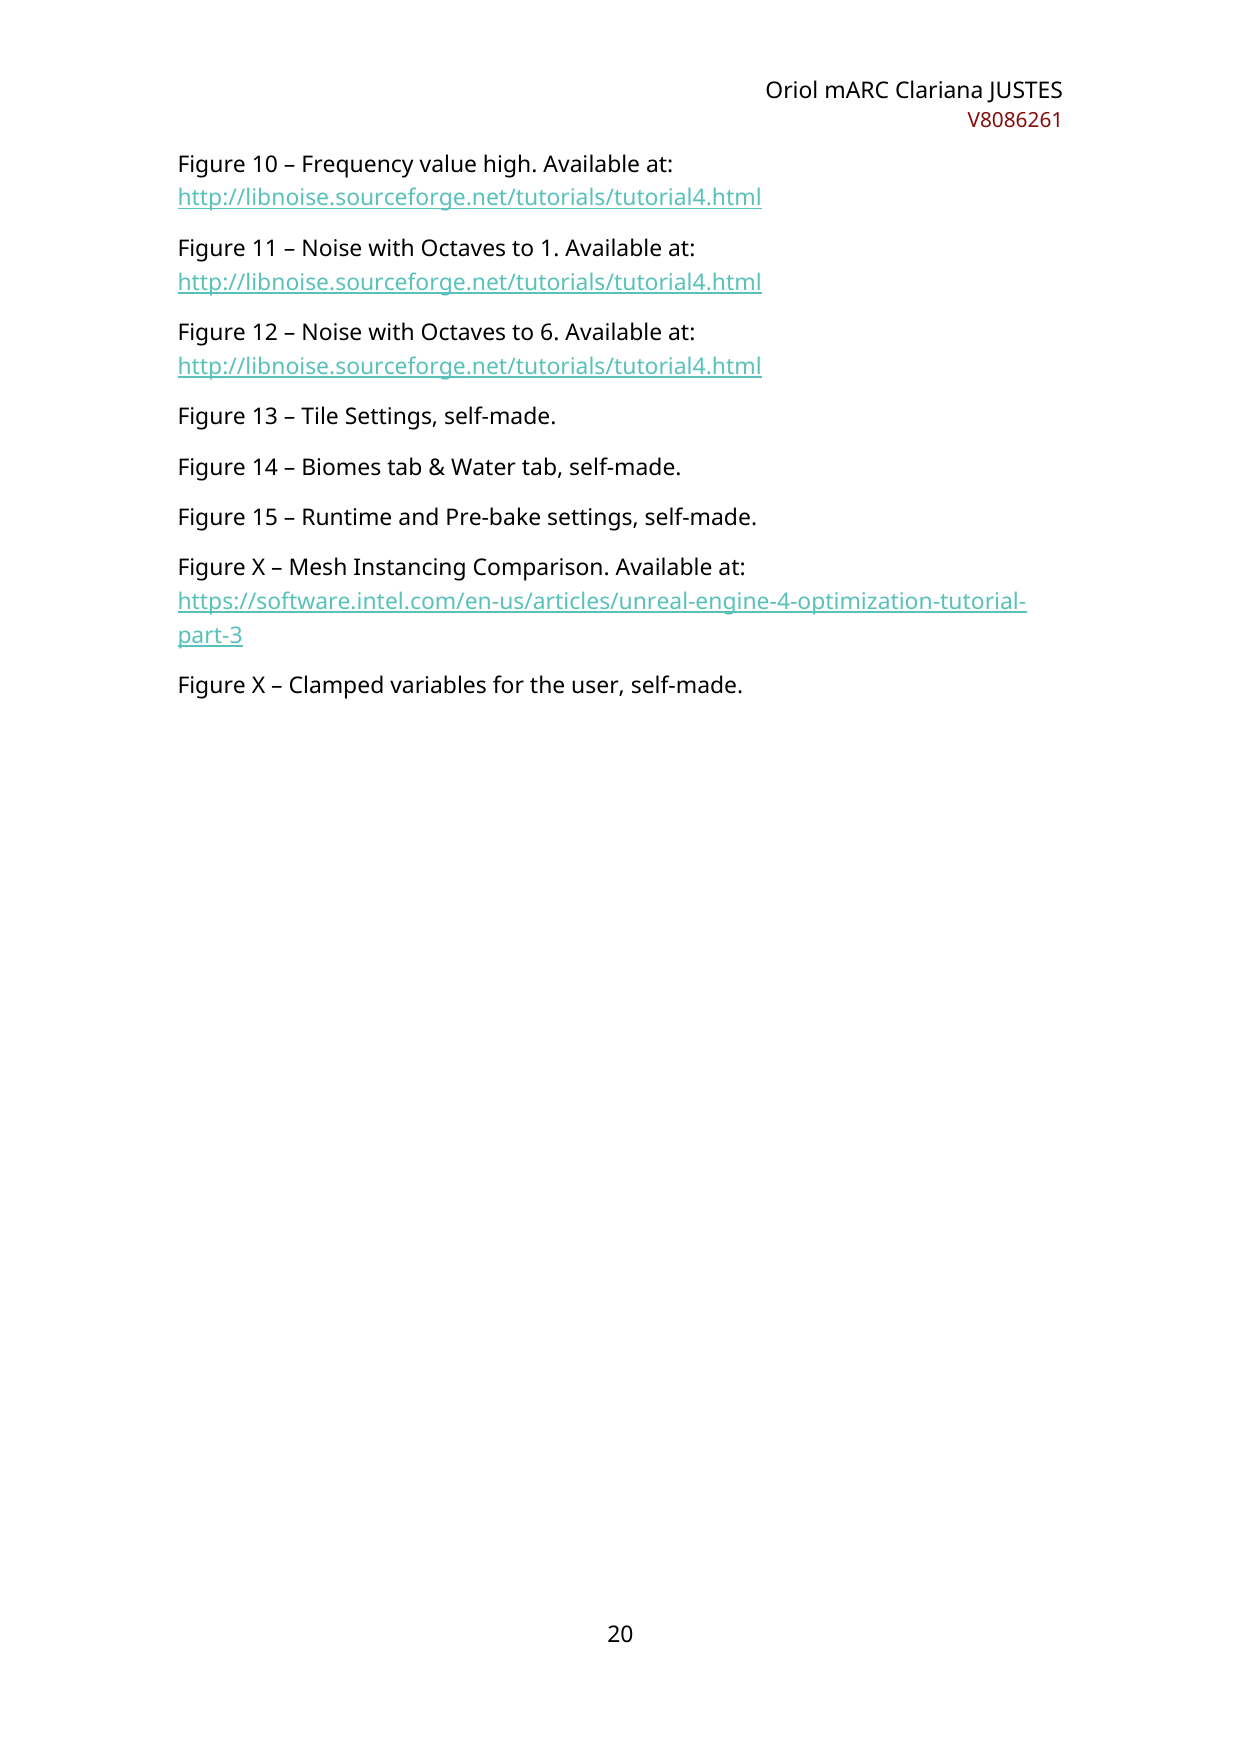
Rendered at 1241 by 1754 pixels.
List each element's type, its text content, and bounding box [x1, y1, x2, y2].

text Figure 10 – Frequency value high. Available at: http://libnoise.sourceforge.net/tutorials/tutorial4.html [177, 148, 1063, 213]
text Figure 14 – Biomes tab & Water tab, self-made. [177, 451, 1063, 482]
text Figure 15 – Runtime and Pre-bake settings, self-made. [177, 501, 1063, 532]
text Figure X – Clamped variables for the user, self-made. [177, 669, 1063, 701]
text Figure 11 – Noise with Octaves to 1. Available at: http://libnoise.sourceforge.net/tutorials/tutorial4.html [177, 232, 1063, 297]
text Figure 12 – Noise with Octaves to 6. Available at: http://libnoise.sourceforge.net/tutorials/tutorial4.html [177, 316, 1063, 381]
text Figure X – Mesh Instancing Comparison. Available at: https://software.intel.com/en-us/articles/unreal-engine-4-optimization-tutorial-part-3 [177, 551, 1063, 650]
text Figure 13 – Tile Settings, self-made. [177, 400, 1063, 431]
